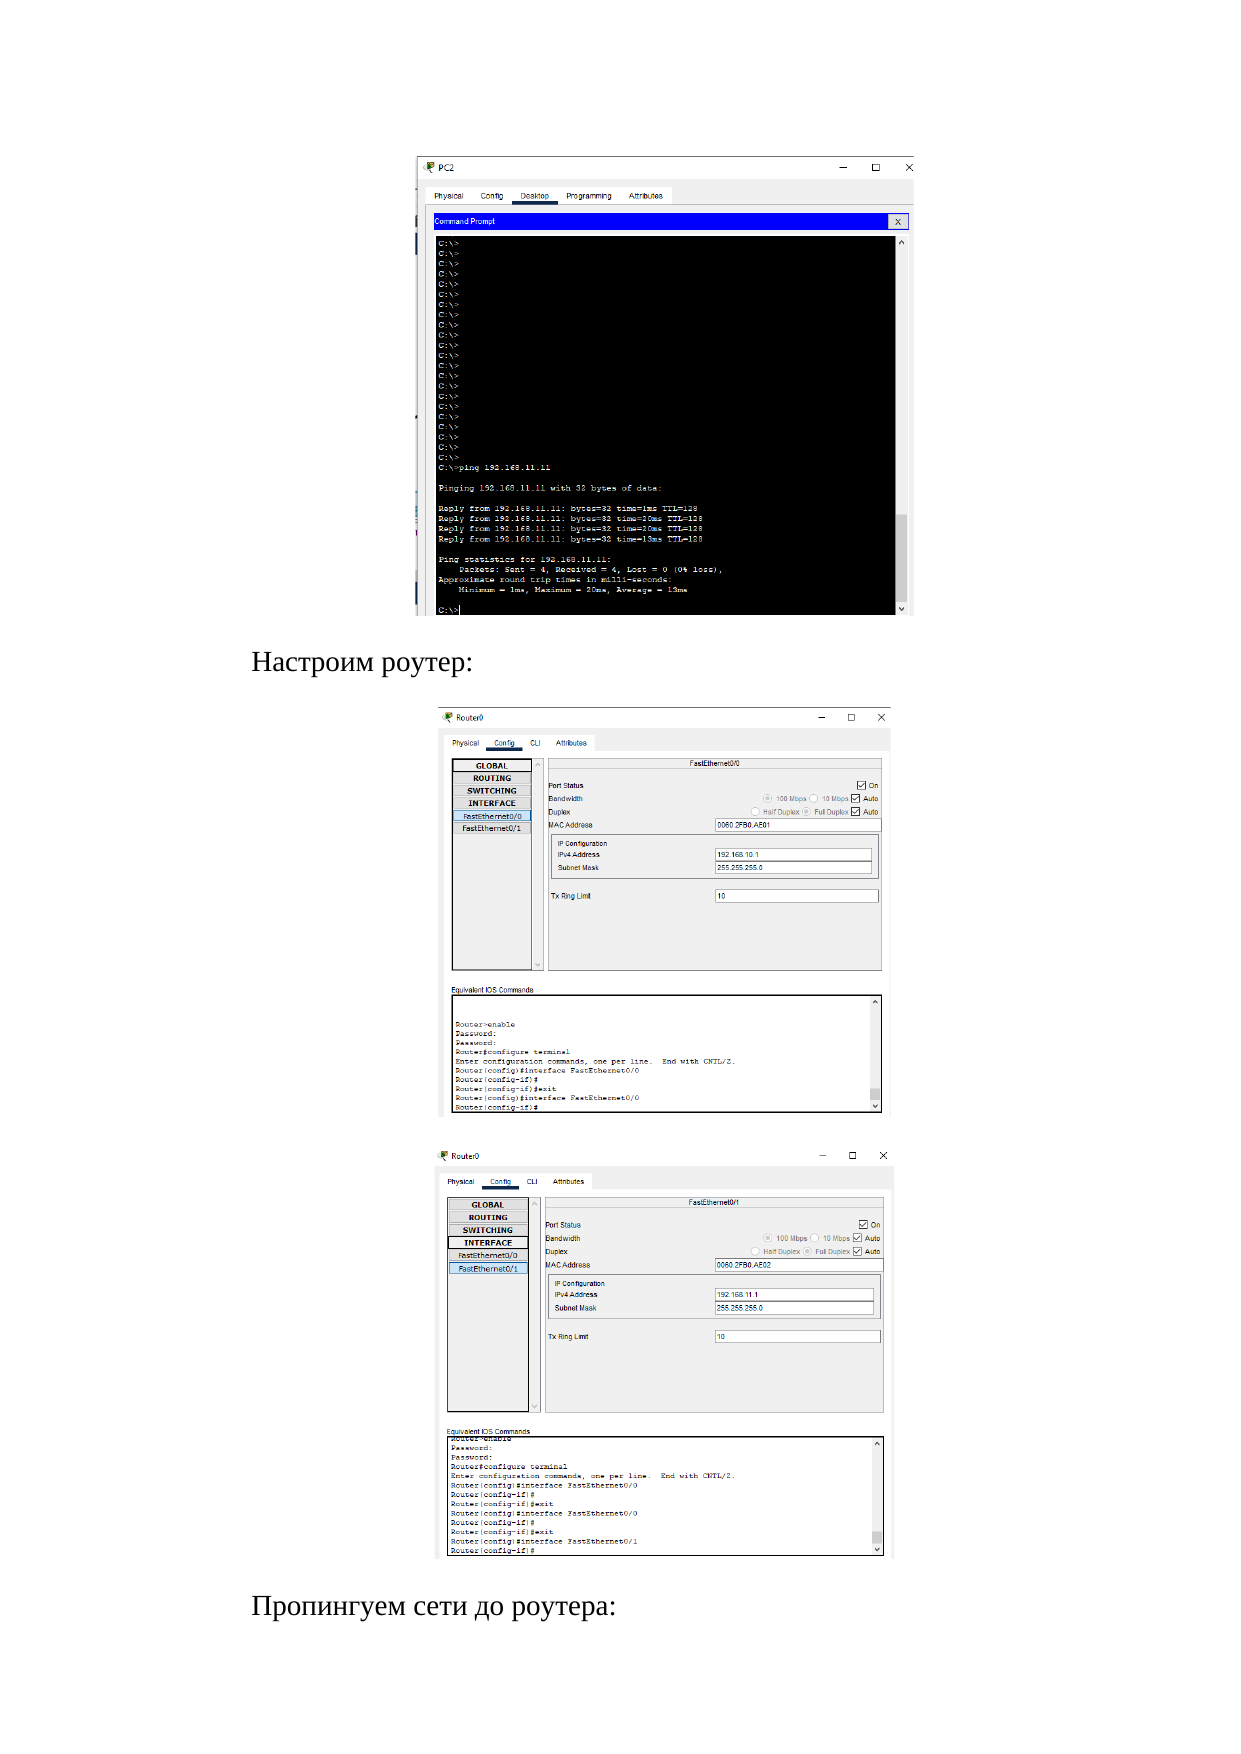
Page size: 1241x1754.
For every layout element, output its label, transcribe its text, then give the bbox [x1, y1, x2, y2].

text Пропингуем сети до роутера: [177, 1588, 1152, 1621]
picture [415, 156, 914, 616]
text Настроим роутер: [177, 644, 1152, 678]
picture [434, 1146, 895, 1559]
picture [438, 707, 891, 1117]
